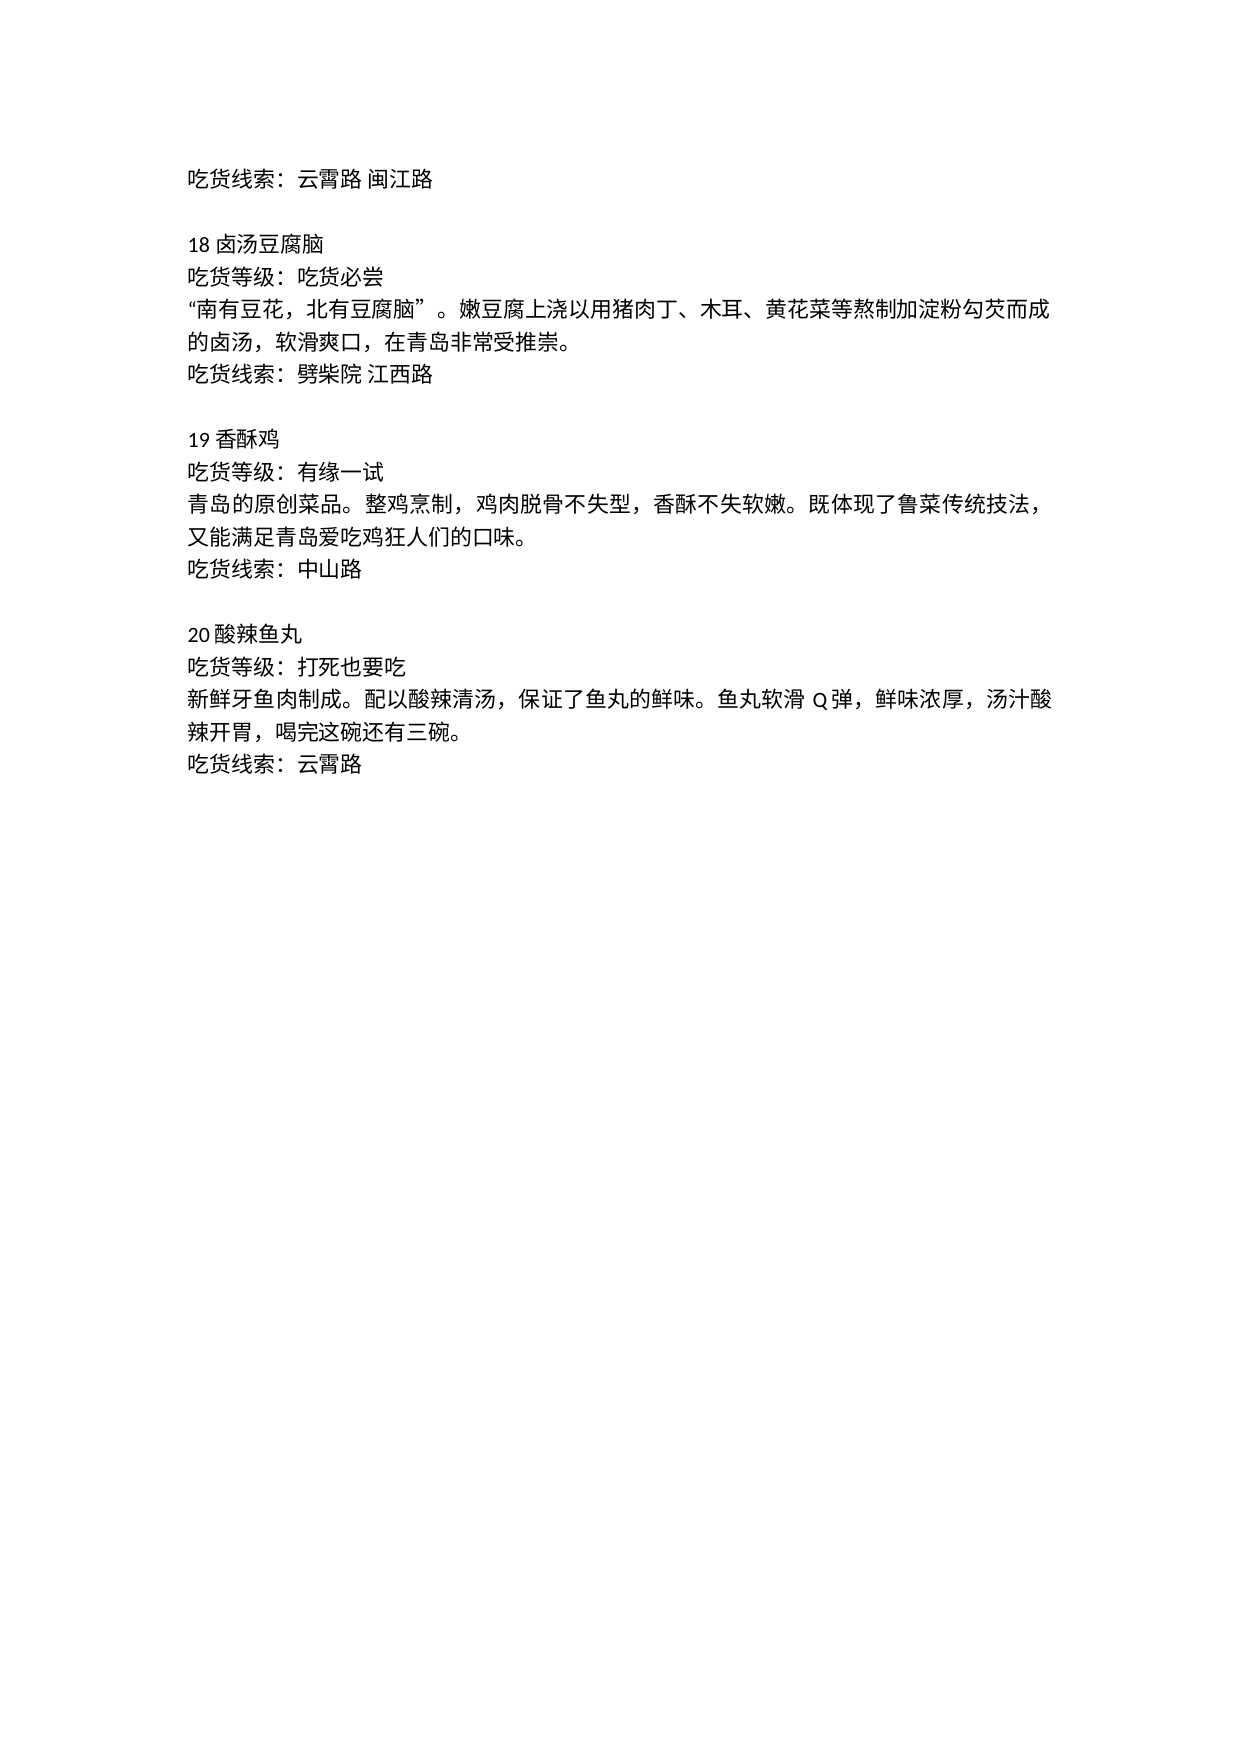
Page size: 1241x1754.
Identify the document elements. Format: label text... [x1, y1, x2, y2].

text 吃货线索：中山路 [187, 552, 1053, 584]
text 吃货线索：云霄路 闽江路 [187, 162, 1053, 194]
text 吃货等级：有缘一试 [187, 454, 1053, 487]
text 18 卤汤豆腐脑 [187, 227, 1053, 259]
text 新鲜牙鱼肉制成。配以酸辣清汤，保证了鱼丸的鲜味。鱼丸软滑Q弹，鲜味浓厚，汤汁酸辣开胃，喝完这碗还有三碗。 [187, 682, 1053, 747]
text 吃货线索：劈柴院 江西路 [187, 357, 1053, 389]
text 吃货线索：云霄路 [187, 747, 1053, 779]
text “南有豆花，北有豆腐脑”。嫩豆腐上浇以用猪肉丁、木耳、黄花菜等熬制加淀粉勾芡而成的卤汤，软滑爽口，在青岛非常受推崇。 [187, 292, 1053, 357]
text 20酸辣鱼丸 [187, 617, 1053, 649]
text 吃货等级：打死也要吃 [187, 649, 1053, 682]
text 19 香酥鸡 [187, 422, 1053, 454]
text 吃货等级：吃货必尝 [187, 259, 1053, 292]
text 青岛的原创菜品。整鸡烹制，鸡肉脱骨不失型，香酥不失软嫩。既体现了鲁菜传统技法，又能满足青岛爱吃鸡狂人们的口味。 [187, 487, 1053, 552]
